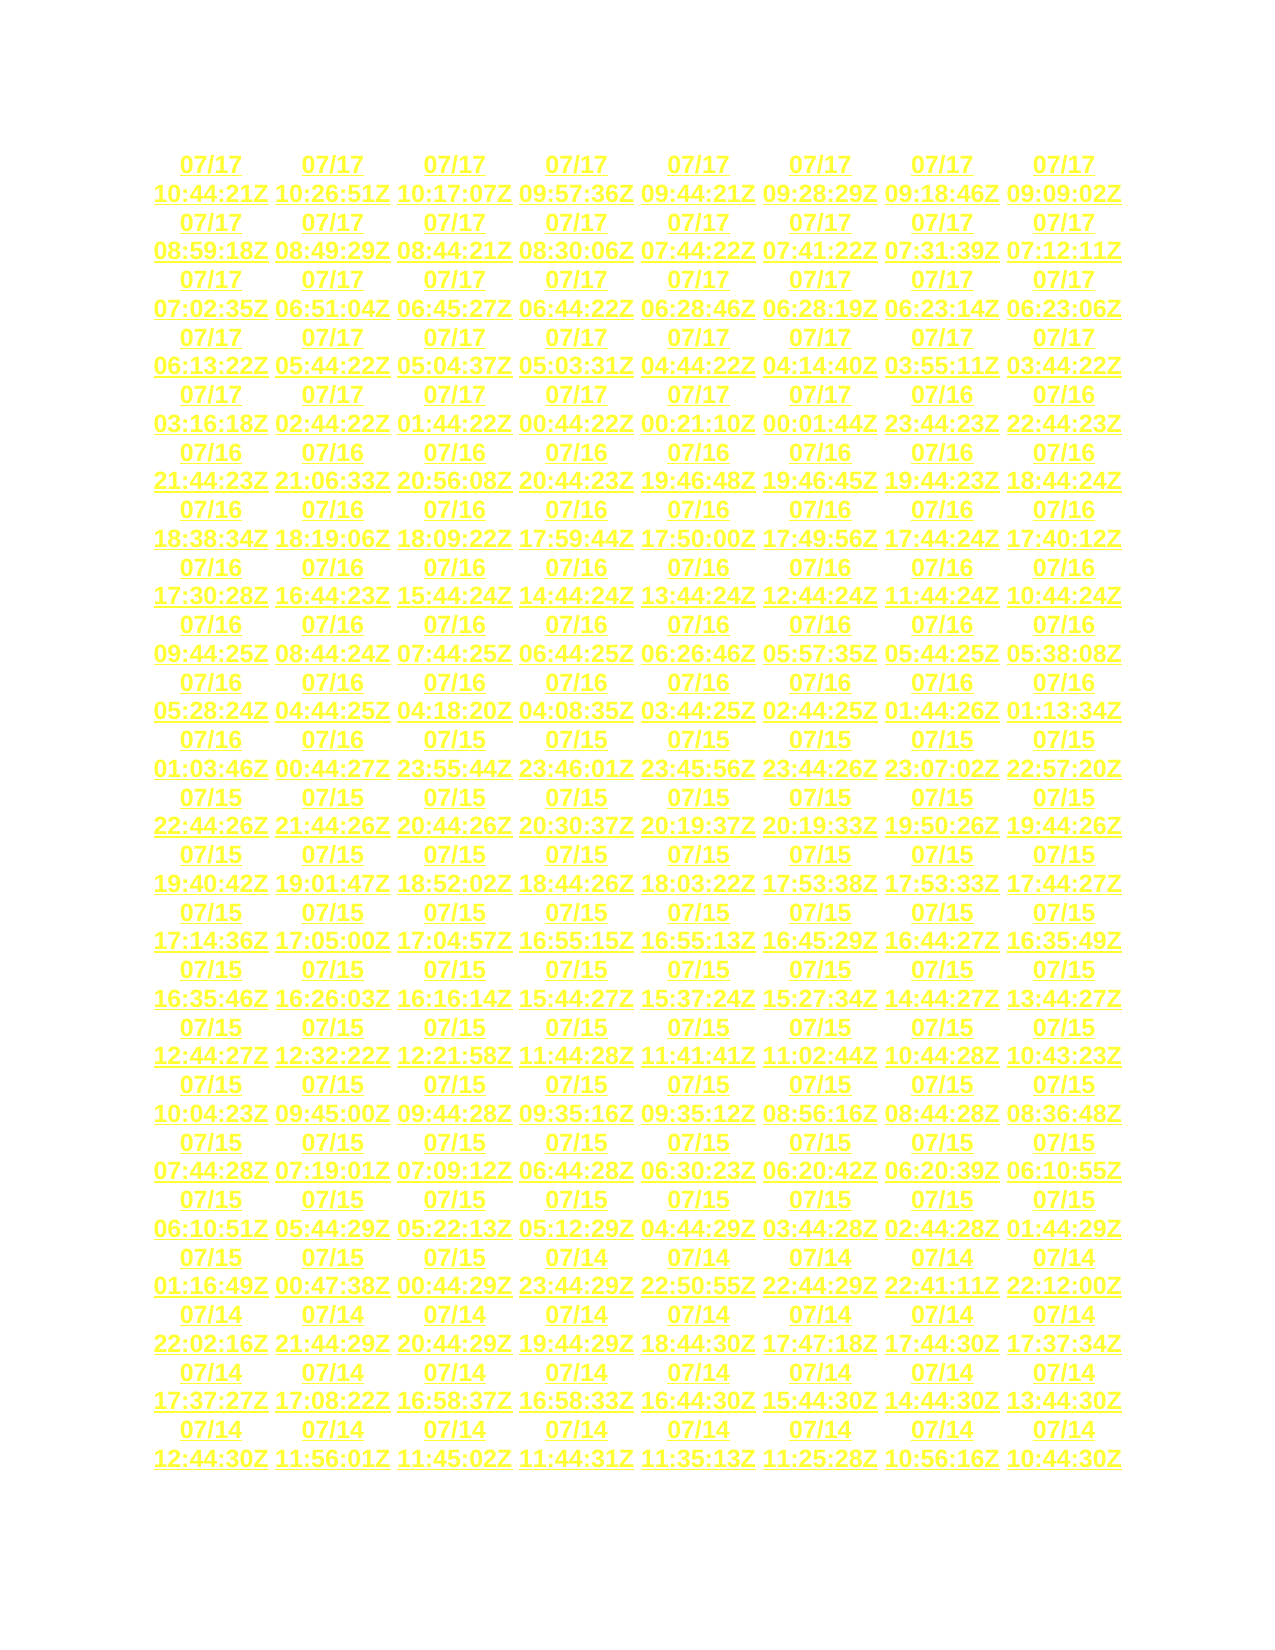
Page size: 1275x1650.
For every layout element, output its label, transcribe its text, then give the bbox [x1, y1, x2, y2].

table_cell 07/17 03:16:18Z [150, 380, 272, 437]
table_cell 07/15 11:44:28Z [516, 1013, 637, 1070]
table_cell 07/15 19:44:26Z [1003, 783, 1125, 840]
table_cell 07/16 05:38:08Z [1003, 610, 1125, 667]
table_cell 07/17 08:59:18Z [150, 208, 272, 265]
table_cell 07/15 11:02:44Z [759, 1013, 881, 1070]
table_cell 07/17 06:44:22Z [516, 265, 637, 322]
table_cell 07/15 12:44:27Z [150, 1013, 272, 1070]
table_cell 07/16 18:38:34Z [150, 495, 272, 552]
table_cell 07/15 17:44:27Z [1003, 840, 1125, 897]
table_cell 07/15 04:44:29Z [638, 1185, 759, 1242]
table_cell 07/16 19:46:48Z [638, 438, 759, 495]
table_cell 07/16 17:49:56Z [759, 495, 881, 552]
table_cell 07/15 01:16:49Z [150, 1243, 272, 1300]
table_cell 07/15 15:27:34Z [759, 955, 881, 1012]
table_cell 07/17 06:23:06Z [1003, 265, 1125, 322]
table_cell 07/17 06:28:19Z [759, 265, 881, 322]
table_cell 07/16 14:44:24Z [516, 553, 637, 610]
table_cell 07/15 12:21:58Z [394, 1013, 516, 1070]
table_cell 07/16 15:44:24Z [394, 553, 516, 610]
table_cell 07/16 21:44:23Z [150, 438, 272, 495]
table_cell 07/17 01:44:22Z [394, 380, 516, 437]
table_cell 07/15 05:12:29Z [516, 1185, 637, 1242]
table_cell 07/14 22:44:29Z [759, 1243, 881, 1300]
table_cell 07/15 23:45:56Z [638, 725, 759, 782]
table_cell 07/16 11:44:24Z [881, 553, 1003, 610]
table_cell 07/15 20:19:37Z [638, 783, 759, 840]
table_cell 07/16 05:28:24Z [150, 668, 272, 725]
table_cell 07/16 05:44:25Z [881, 610, 1003, 667]
table_cell 07/15 09:45:00Z [272, 1070, 394, 1127]
table_cell 07/15 17:05:00Z [272, 898, 394, 955]
table_cell 07/14 22:12:00Z [1003, 1243, 1125, 1300]
table_cell 07/17 08:30:06Z [516, 208, 637, 265]
table_cell 07/14 15:44:30Z [759, 1358, 881, 1415]
table_cell 07/16 08:44:24Z [272, 610, 394, 667]
table_cell 07/16 07:44:25Z [394, 610, 516, 667]
table_cell 07/17 06:45:27Z [394, 265, 516, 322]
table_cell 07/14 23:44:29Z [516, 1243, 637, 1300]
table_cell 07/14 16:44:30Z [638, 1358, 759, 1415]
table_cell 07/17 00:21:10Z [638, 380, 759, 437]
table_cell 07/16 18:09:22Z [394, 495, 516, 552]
table_cell 07/14 17:08:22Z [272, 1358, 394, 1415]
table_cell 07/15 16:44:27Z [881, 898, 1003, 955]
table_cell 07/15 23:46:01Z [516, 725, 637, 782]
table_cell 07/16 17:30:28Z [150, 553, 272, 610]
table_cell 07/15 05:22:13Z [394, 1185, 516, 1242]
table_cell 07/17 07:31:39Z [881, 208, 1003, 265]
table_cell 07/17 07:12:11Z [1003, 208, 1125, 265]
table_cell 07/15 07:19:01Z [272, 1128, 394, 1185]
table_cell 07/15 15:37:24Z [638, 955, 759, 1012]
table_cell 07/16 06:26:46Z [638, 610, 759, 667]
table_cell 07/15 06:44:28Z [516, 1128, 637, 1185]
table_cell 07/14 22:02:16Z [150, 1300, 272, 1357]
table_cell 07/17 07:41:22Z [759, 208, 881, 265]
table_cell 07/14 16:58:33Z [516, 1358, 637, 1415]
table_cell 07/17 08:49:29Z [272, 208, 394, 265]
table_cell 07/16 13:44:24Z [638, 553, 759, 610]
table_cell 07/16 05:57:35Z [759, 610, 881, 667]
table_cell 07/15 17:04:57Z [394, 898, 516, 955]
table_cell 07/16 17:59:44Z [516, 495, 637, 552]
table_cell 07/15 18:03:22Z [638, 840, 759, 897]
table_cell 07/15 16:26:03Z [272, 955, 394, 1012]
table_cell 07/16 20:56:08Z [394, 438, 516, 495]
table_cell 07/16 21:06:33Z [272, 438, 394, 495]
table_cell 07/14 22:50:55Z [638, 1243, 759, 1300]
table_cell 07/15 08:56:16Z [759, 1070, 881, 1127]
table_cell 07/15 08:36:48Z [1003, 1070, 1125, 1127]
table_cell 07/16 18:44:24Z [1003, 438, 1125, 495]
table_cell 07/15 20:19:33Z [759, 783, 881, 840]
table_cell 07/15 17:53:33Z [881, 840, 1003, 897]
table_cell 07/16 23:44:23Z [881, 380, 1003, 437]
table_cell 07/14 13:44:30Z [1003, 1358, 1125, 1415]
table_cell 07/16 20:44:23Z [516, 438, 637, 495]
table_cell 07/14 11:45:02Z [394, 1415, 516, 1472]
table_cell 07/17 05:04:37Z [394, 323, 516, 380]
table_cell 07/15 06:20:39Z [881, 1128, 1003, 1185]
table_cell 07/15 21:44:26Z [272, 783, 394, 840]
table_cell 07/15 09:35:12Z [638, 1070, 759, 1127]
table_cell 07/15 06:10:55Z [1003, 1128, 1125, 1185]
table_cell 07/15 17:53:38Z [759, 840, 881, 897]
table_cell 07/15 15:44:27Z [516, 955, 637, 1012]
table_cell 07/15 07:09:12Z [394, 1128, 516, 1185]
table_cell 07/14 11:56:01Z [272, 1415, 394, 1472]
table_cell 07/14 11:25:28Z [759, 1415, 881, 1472]
table_cell 07/16 18:19:06Z [272, 495, 394, 552]
table_cell 07/17 04:44:22Z [638, 323, 759, 380]
table_cell 07/16 19:46:45Z [759, 438, 881, 495]
table_cell 07/17 09:09:02Z [1003, 150, 1125, 207]
table_cell 07/17 10:26:51Z [272, 150, 394, 207]
table_cell 07/16 17:40:12Z [1003, 495, 1125, 552]
table_cell 07/15 02:44:28Z [881, 1185, 1003, 1242]
table_cell 07/14 17:44:30Z [881, 1300, 1003, 1357]
table_cell 07/17 00:01:44Z [759, 380, 881, 437]
table_cell 07/16 00:44:27Z [272, 725, 394, 782]
table_cell 07/16 09:44:25Z [150, 610, 272, 667]
table_cell 07/15 00:44:29Z [394, 1243, 516, 1300]
table_cell 07/15 11:41:41Z [638, 1013, 759, 1070]
table_cell 07/14 21:44:29Z [272, 1300, 394, 1357]
table_cell 07/16 22:44:23Z [1003, 380, 1125, 437]
table_cell 07/17 09:28:29Z [759, 150, 881, 207]
table_cell 07/17 04:14:40Z [759, 323, 881, 380]
table_cell 07/15 13:44:27Z [1003, 955, 1125, 1012]
table_cell 07/15 23:44:26Z [759, 725, 881, 782]
table_cell 07/15 16:45:29Z [759, 898, 881, 955]
table_cell 07/15 08:44:28Z [881, 1070, 1003, 1127]
table_cell 07/17 09:44:21Z [638, 150, 759, 207]
table_cell 07/15 07:44:28Z [150, 1128, 272, 1185]
table_cell 07/15 16:55:15Z [516, 898, 637, 955]
table_cell 07/16 06:44:25Z [516, 610, 637, 667]
table_cell 07/15 19:50:26Z [881, 783, 1003, 840]
table_cell 07/16 10:44:24Z [1003, 553, 1125, 610]
table_cell 07/14 19:44:29Z [516, 1300, 637, 1357]
table_cell 07/16 04:08:35Z [516, 668, 637, 725]
table_cell 07/15 18:52:02Z [394, 840, 516, 897]
table_cell 07/14 20:44:29Z [394, 1300, 516, 1357]
table_cell 07/14 17:37:27Z [150, 1358, 272, 1415]
table_cell 07/17 03:44:22Z [1003, 323, 1125, 380]
table_cell 07/15 10:43:23Z [1003, 1013, 1125, 1070]
table_cell 07/16 12:44:24Z [759, 553, 881, 610]
table_cell 07/16 01:03:46Z [150, 725, 272, 782]
table_cell 07/15 16:16:14Z [394, 955, 516, 1012]
table_cell 07/15 19:40:42Z [150, 840, 272, 897]
table_cell 07/16 17:50:00Z [638, 495, 759, 552]
table_cell 07/16 16:44:23Z [272, 553, 394, 610]
table_cell 07/15 17:14:36Z [150, 898, 272, 955]
table_cell 07/15 10:04:23Z [150, 1070, 272, 1127]
table_cell 07/15 19:01:47Z [272, 840, 394, 897]
table_cell 07/15 09:44:28Z [394, 1070, 516, 1127]
table_cell 07/15 16:35:49Z [1003, 898, 1125, 955]
table_cell 07/17 03:55:11Z [881, 323, 1003, 380]
table_cell 07/16 19:44:23Z [881, 438, 1003, 495]
table_cell 07/17 08:44:21Z [394, 208, 516, 265]
table_cell 07/16 04:44:25Z [272, 668, 394, 725]
table_cell 07/17 10:44:21Z [150, 150, 272, 207]
table_cell 07/14 22:41:11Z [881, 1243, 1003, 1300]
table_cell 07/15 10:44:28Z [881, 1013, 1003, 1070]
table_cell 07/14 12:44:30Z [150, 1415, 272, 1472]
table_cell 07/15 23:07:02Z [881, 725, 1003, 782]
table_cell 07/16 01:13:34Z [1003, 668, 1125, 725]
table_cell 07/17 06:51:04Z [272, 265, 394, 322]
table_cell 07/14 17:37:34Z [1003, 1300, 1125, 1357]
table_cell 07/16 01:44:26Z [881, 668, 1003, 725]
table_cell 07/17 00:44:22Z [516, 380, 637, 437]
table_cell 07/15 20:44:26Z [394, 783, 516, 840]
table_cell 07/17 09:57:36Z [516, 150, 637, 207]
table_cell 07/14 10:44:30Z [1003, 1415, 1125, 1472]
table_cell 07/15 18:44:26Z [516, 840, 637, 897]
table_cell 07/17 05:44:22Z [272, 323, 394, 380]
table_cell 07/15 14:44:27Z [881, 955, 1003, 1012]
table_cell 07/14 14:44:30Z [881, 1358, 1003, 1415]
table_cell 07/16 17:44:24Z [881, 495, 1003, 552]
table_cell 07/17 02:44:22Z [272, 380, 394, 437]
table_cell 07/17 07:44:22Z [638, 208, 759, 265]
table_cell 07/14 11:44:31Z [516, 1415, 637, 1472]
table_cell 07/15 06:10:51Z [150, 1185, 272, 1242]
table_cell 07/15 03:44:28Z [759, 1185, 881, 1242]
table_cell 07/15 05:44:29Z [272, 1185, 394, 1242]
table_cell 07/16 04:18:20Z [394, 668, 516, 725]
table_cell 07/14 17:47:18Z [759, 1300, 881, 1357]
table_cell 07/15 01:44:29Z [1003, 1185, 1125, 1242]
table_cell 07/15 06:30:23Z [638, 1128, 759, 1185]
table_cell 07/17 06:13:22Z [150, 323, 272, 380]
table_cell 07/14 18:44:30Z [638, 1300, 759, 1357]
table_cell 07/17 06:23:14Z [881, 265, 1003, 322]
table_cell 07/14 16:58:37Z [394, 1358, 516, 1415]
table_cell 07/15 06:20:42Z [759, 1128, 881, 1185]
table_cell 07/17 10:17:07Z [394, 150, 516, 207]
table_cell 07/16 03:44:25Z [638, 668, 759, 725]
table_cell 07/17 05:03:31Z [516, 323, 637, 380]
table_cell 07/15 16:55:13Z [638, 898, 759, 955]
table_cell 07/15 00:47:38Z [272, 1243, 394, 1300]
table_cell 07/15 16:35:46Z [150, 955, 272, 1012]
table_cell 07/16 02:44:25Z [759, 668, 881, 725]
table_cell 07/15 12:32:22Z [272, 1013, 394, 1070]
table_cell 07/17 06:28:46Z [638, 265, 759, 322]
table_cell 07/15 22:57:20Z [1003, 725, 1125, 782]
table_cell 07/14 10:56:16Z [881, 1415, 1003, 1472]
table_cell 07/15 22:44:26Z [150, 783, 272, 840]
table_cell 07/17 07:02:35Z [150, 265, 272, 322]
table_cell 07/14 11:35:13Z [638, 1415, 759, 1472]
table_cell 07/15 09:35:16Z [516, 1070, 637, 1127]
table_cell 07/17 09:18:46Z [881, 150, 1003, 207]
table_cell 07/15 20:30:37Z [516, 783, 637, 840]
table_cell 07/15 23:55:44Z [394, 725, 516, 782]
